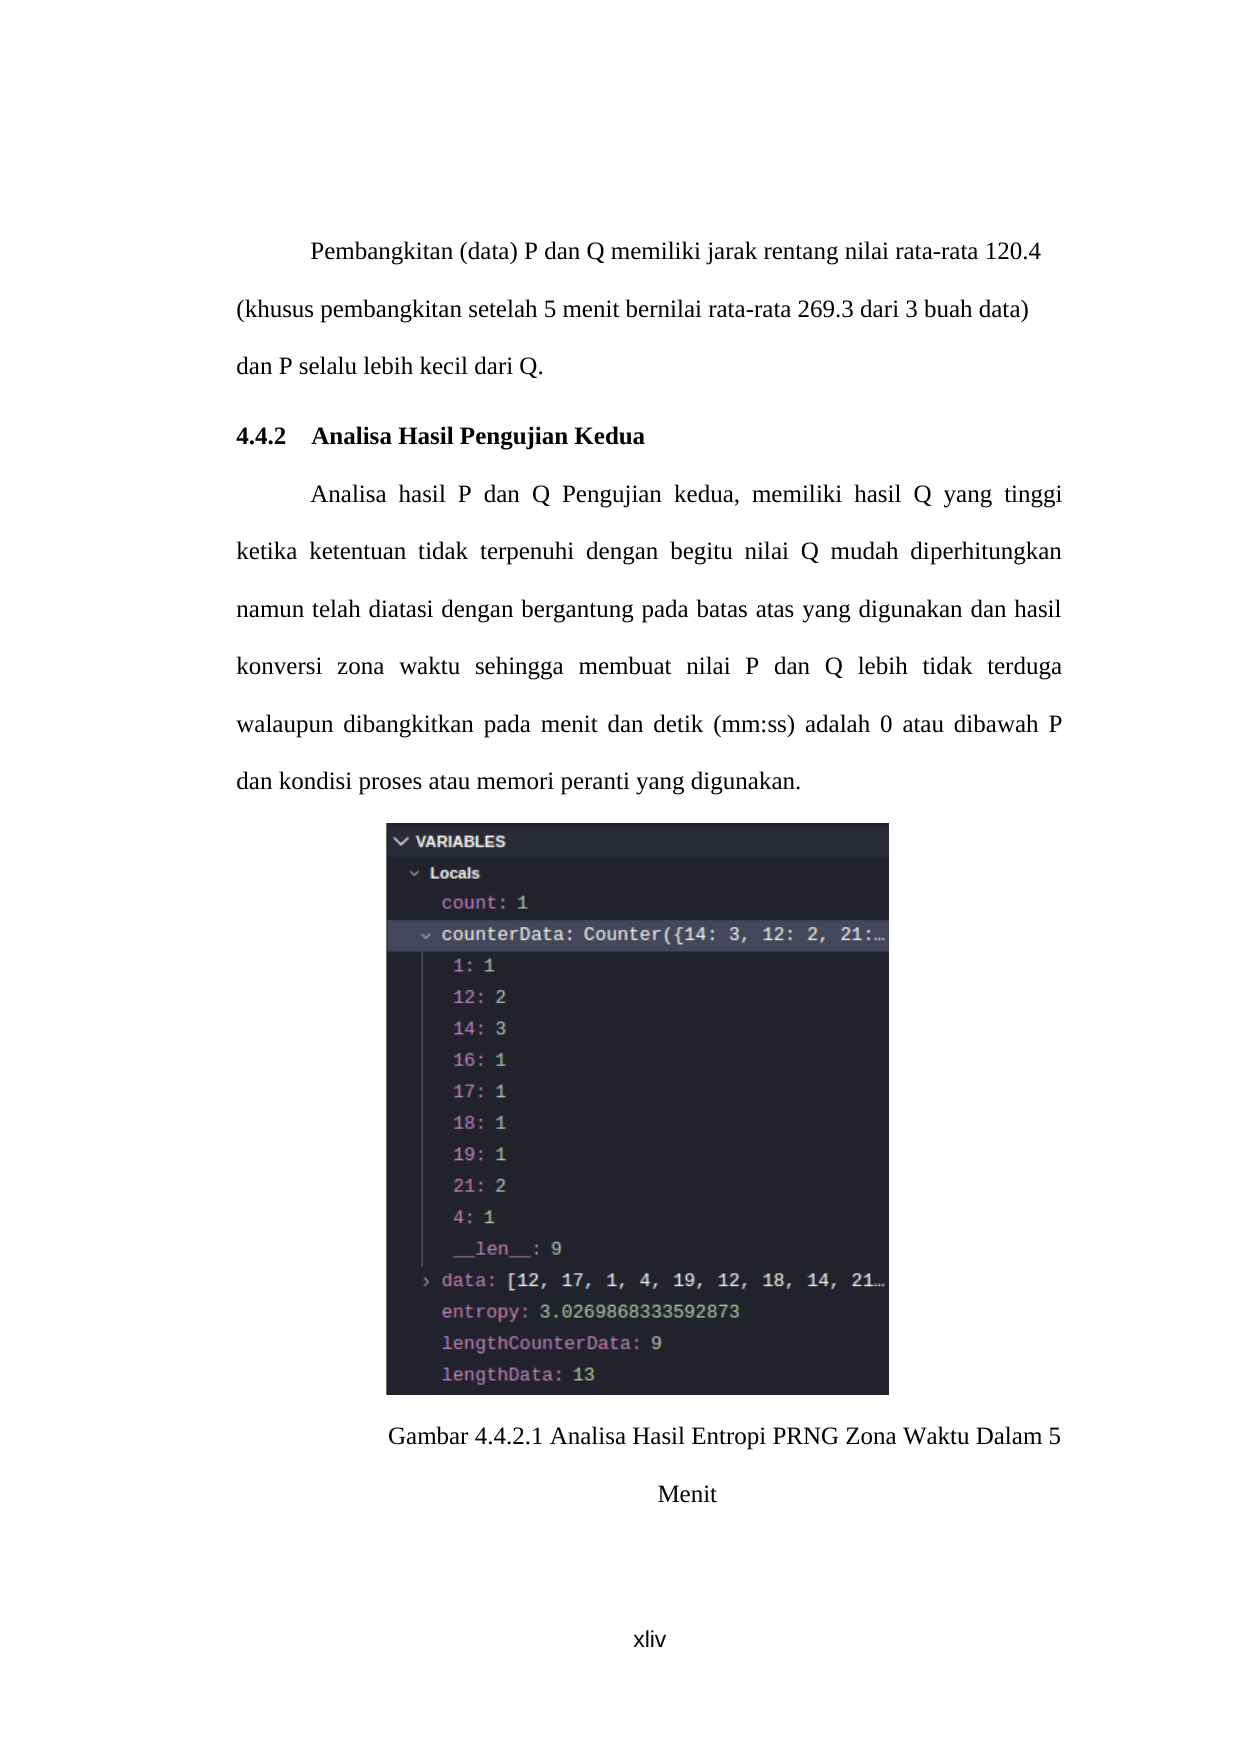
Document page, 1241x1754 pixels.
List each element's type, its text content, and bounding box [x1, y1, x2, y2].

picture [386, 823, 889, 1395]
text 4.4.2 Analisa Hasil Pengujian Kedua [236, 421, 1063, 450]
text Analisa hasil P dan Q Pengujian kedua, memiliki hasil Q yang tinggi ketika ketentuan tidak terpenuhi dengan begitu nilai Q mudah diperhitungkan namun telah diatasi dengan bergantung pada batas atas yang digunakan dan hasil konversi zona waktu sehingga membuat nilai P dan Q lebih tidak terduga walaupun dibangkitkan pada menit dan detik (mm:ss) adalah 0 atau dibawah P dan kondisi proses atau memori peranti yang digunakan. [236, 479, 1063, 795]
text Gambar 4.4.2.1 Analisa Hasil Entropi PRNG Zona Waktu Dalam 5 Menit [311, 1421, 1063, 1507]
